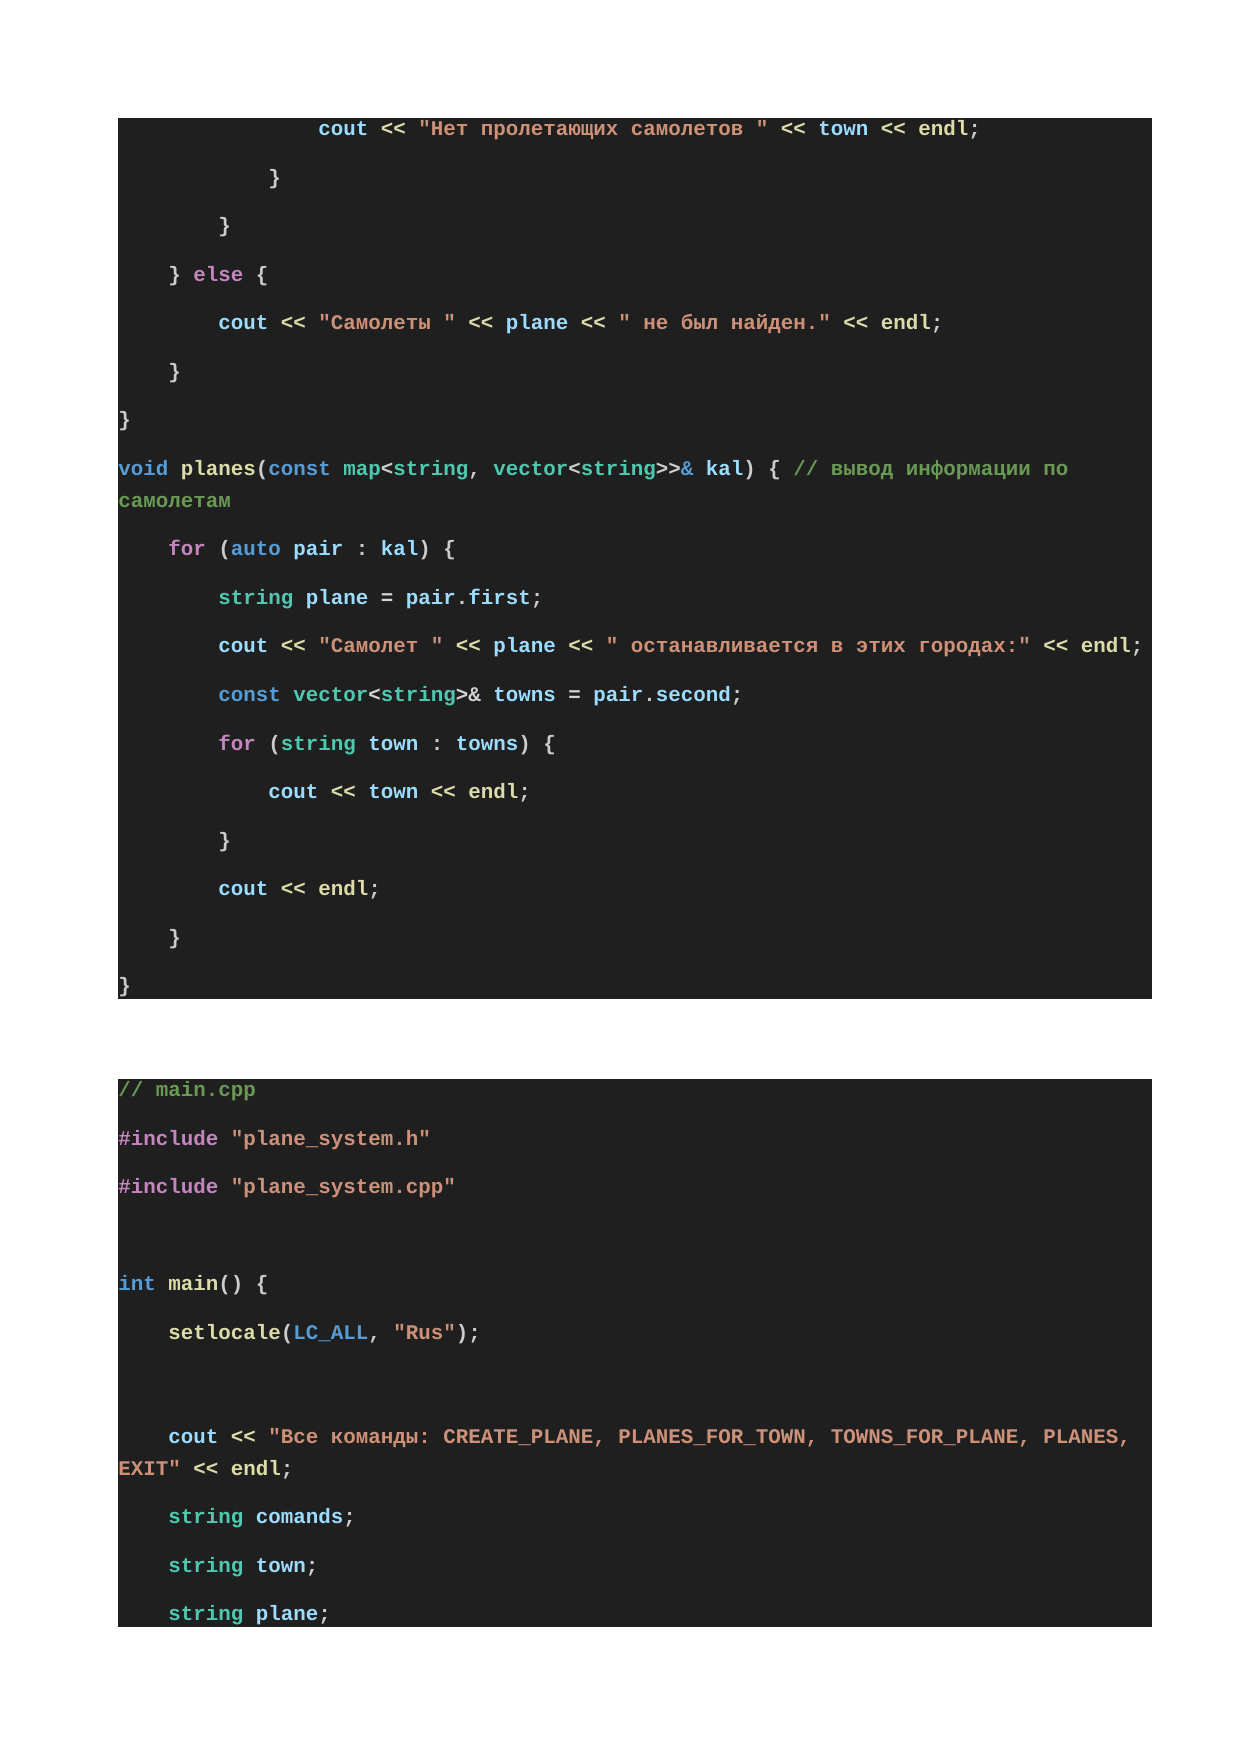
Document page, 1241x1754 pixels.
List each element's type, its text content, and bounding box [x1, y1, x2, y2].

text cout << "Самолеты " << plane << " не был найден." << endl; [118, 312, 1152, 336]
text void planes(const map<string, vector<string>>& kal) { // вывод информации по самолетам [118, 458, 1152, 513]
text } [118, 215, 1152, 239]
text } [118, 829, 1152, 853]
text const vector<string>& towns = pair.second; [118, 684, 1152, 708]
text cout << "Все команды: CREATE_PLANE, PLANES_FOR_TOWN, TOWNS_FOR_PLANE, PLANES, EXIT" << endl; [118, 1426, 1152, 1481]
text #include "plane_system.cpp" [118, 1176, 1152, 1200]
text cout << "Самолет " << plane << " останавливается в этих городах:" << endl; [118, 635, 1152, 659]
text cout << endl; [118, 878, 1152, 902]
text string town; [118, 1554, 1152, 1578]
text } [118, 361, 1152, 384]
text string plane = pair.first; [118, 587, 1152, 611]
text setlocale(LC_ALL, "Rus"); [118, 1322, 1152, 1345]
text cout << "Нет пролетающих самолетов " << town << endl; [118, 118, 1152, 142]
text for (string town : towns) { [118, 732, 1152, 756]
text } [118, 167, 1152, 190]
text int main() { [118, 1273, 1152, 1297]
text cout << town << endl; [118, 781, 1152, 805]
text #include "plane_system.h" [118, 1127, 1152, 1151]
text } [118, 409, 1152, 433]
text string plane; [118, 1603, 1152, 1627]
text for (auto pair : kal) { [118, 538, 1152, 562]
text // main.cpp [118, 1079, 1152, 1103]
text } [118, 927, 1152, 950]
text } else { [118, 264, 1152, 287]
text } [118, 975, 1152, 999]
text string comands; [118, 1506, 1152, 1530]
